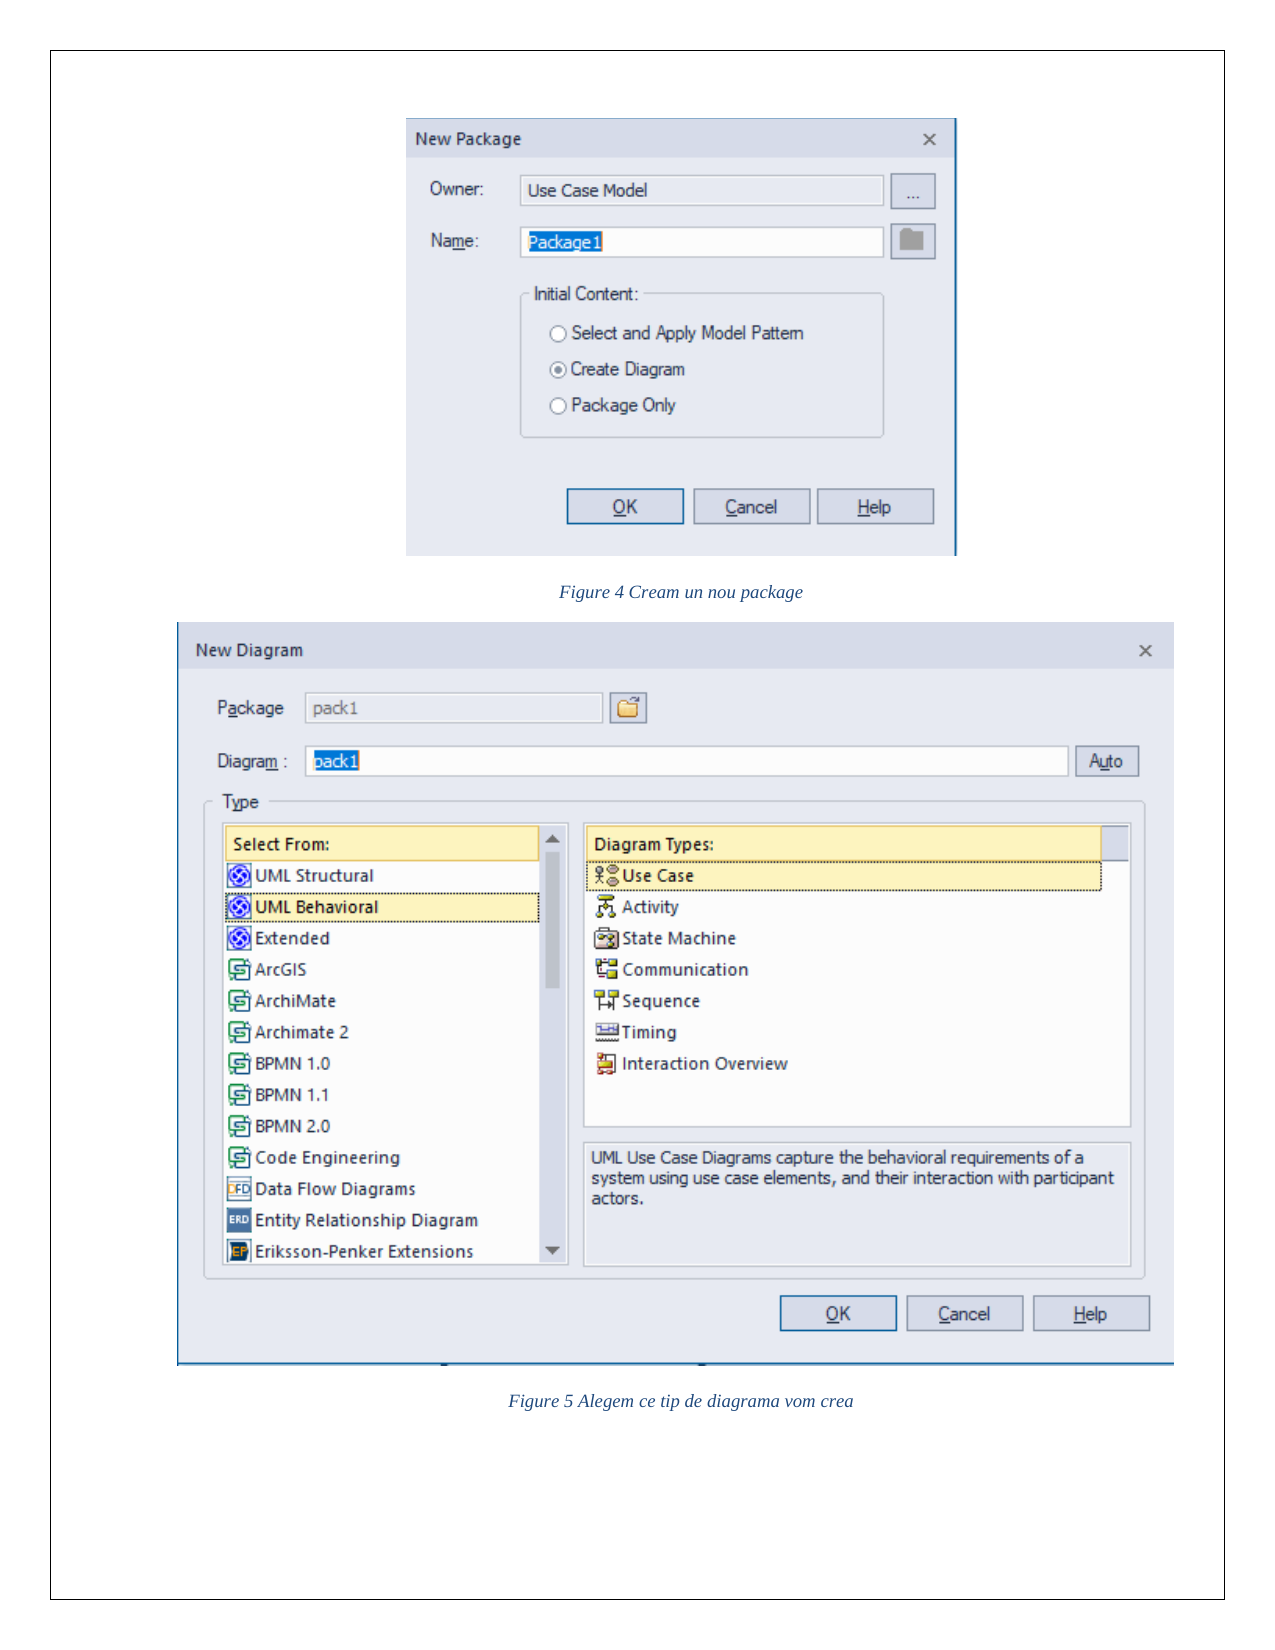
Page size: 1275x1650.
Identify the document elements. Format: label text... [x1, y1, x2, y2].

picture [406, 118, 958, 556]
text Figure 4 Cream un nou package [177, 581, 1187, 602]
picture [177, 622, 1174, 1366]
text Figure 5 Alegem ce tip de diagrama vom crea [177, 1390, 1187, 1412]
